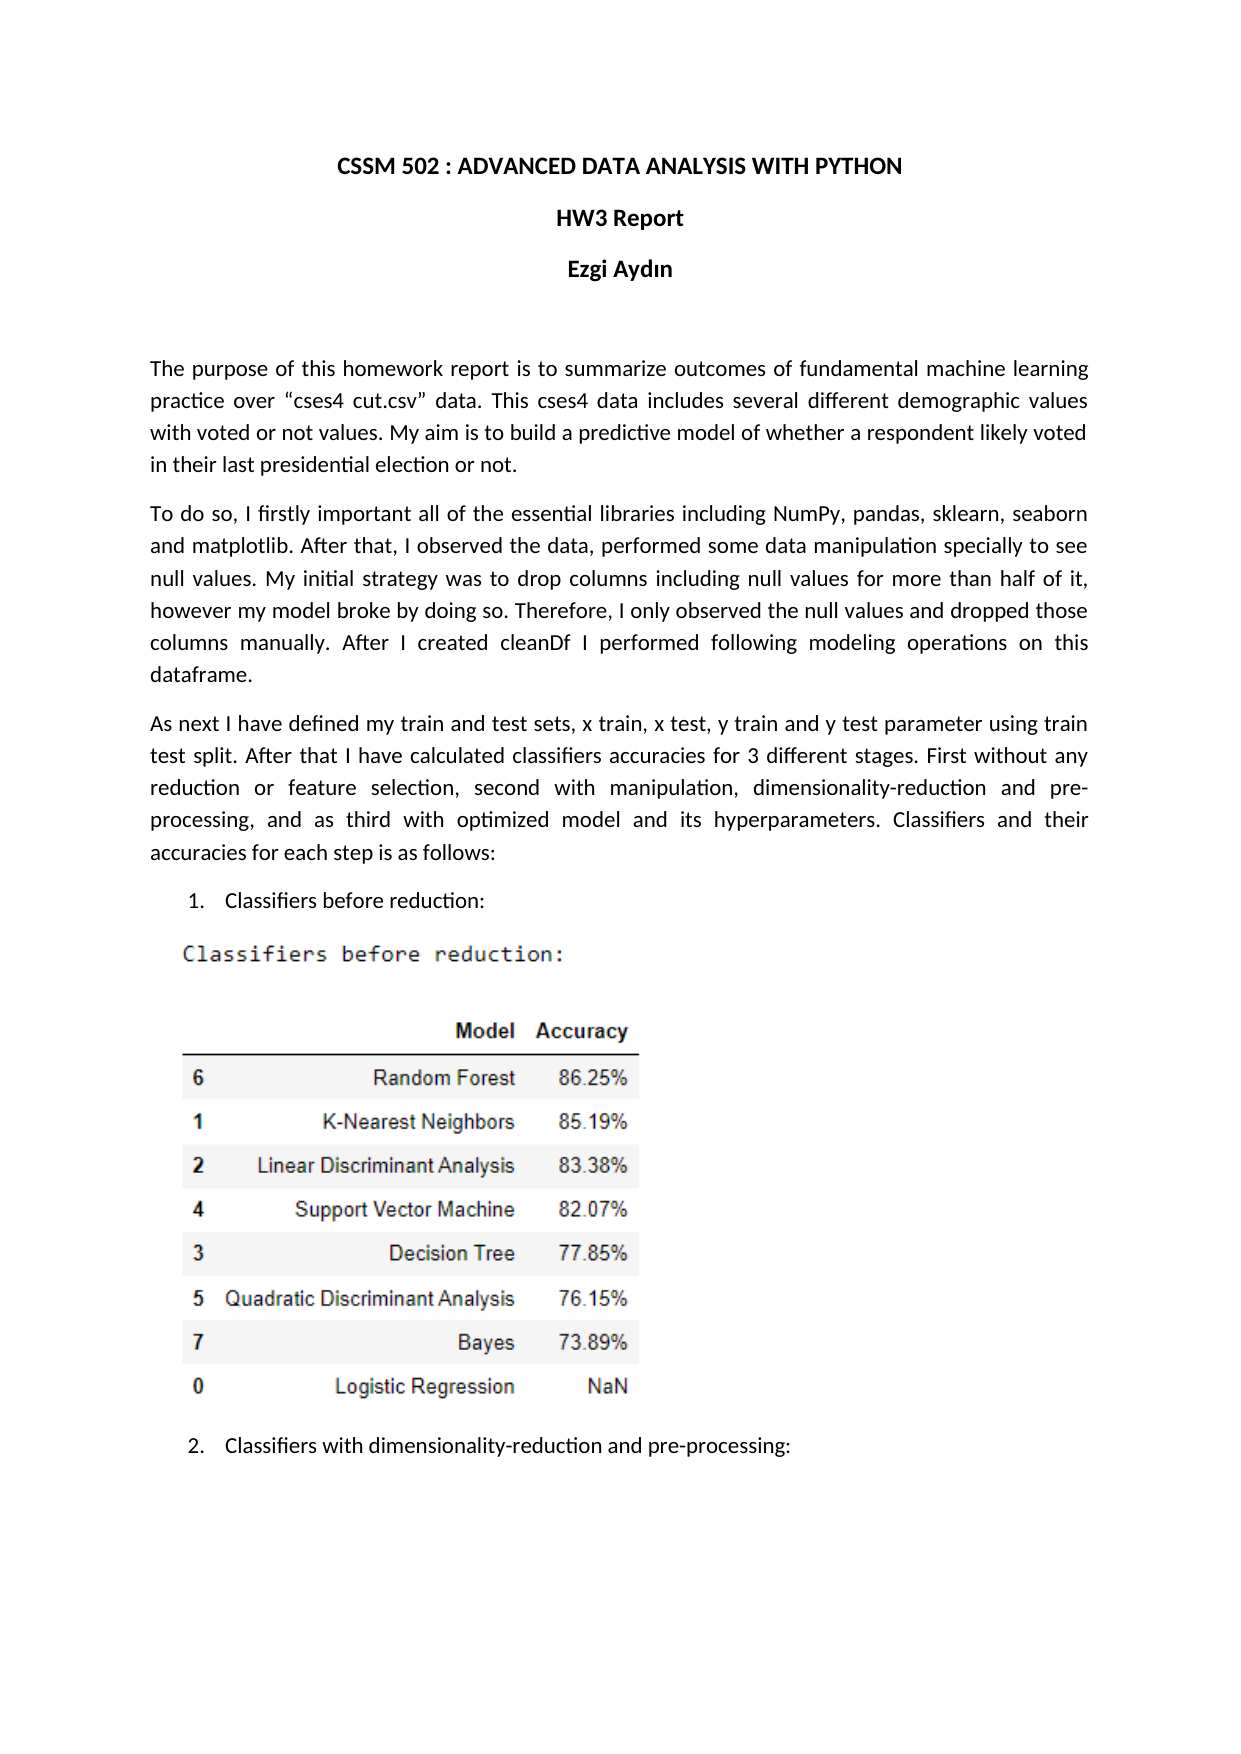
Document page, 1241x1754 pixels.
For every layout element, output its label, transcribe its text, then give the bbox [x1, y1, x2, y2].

text CSSM 502 : ADVANCED DATA ANALYSIS WITH PYTHON [150, 150, 1090, 181]
text Ezgi Aydın [150, 253, 1090, 284]
list Classifiers before reduction: [187, 887, 1090, 915]
picture [150, 935, 669, 1411]
list Classifiers with dimensionality-reduction and pre-processing: [187, 1431, 1090, 1459]
text The purpose of this homework report is to summarize outcomes of fundamental machine learning practice over “cses4 cut.csv” data. This cses4 data includes several different demographic values with voted or not values. My aim is to build a predictive model of whether a respondent likely voted in their last presidential election or not. [150, 354, 1090, 478]
text As next I have defined my train and test sets, x train, x test, y train and y test parameter using train test split. After that I have calculated classifiers accuracies for 3 different stages. First without any reduction or feature selection, second with manipulation, dimensionality-reduction and pre-processing, and as third with optimized model and its hyperparameters. Classifiers and their accuracies for each step is as follows: [150, 709, 1090, 866]
text To do so, I firstly important all of the essential libraries including NumPy, pandas, sklearn, seaborn and matplotlib. After that, I observed the data, performed some data manipulation specially to see null values. My initial strategy was to drop columns including null values for more than half of it, however my model broke by doing so. Therefore, I only observed the null values and dropped those columns manually. After I created cleanDf I performed following modeling operations on this dataframe. [150, 499, 1090, 688]
text HW3 Report [150, 202, 1090, 232]
